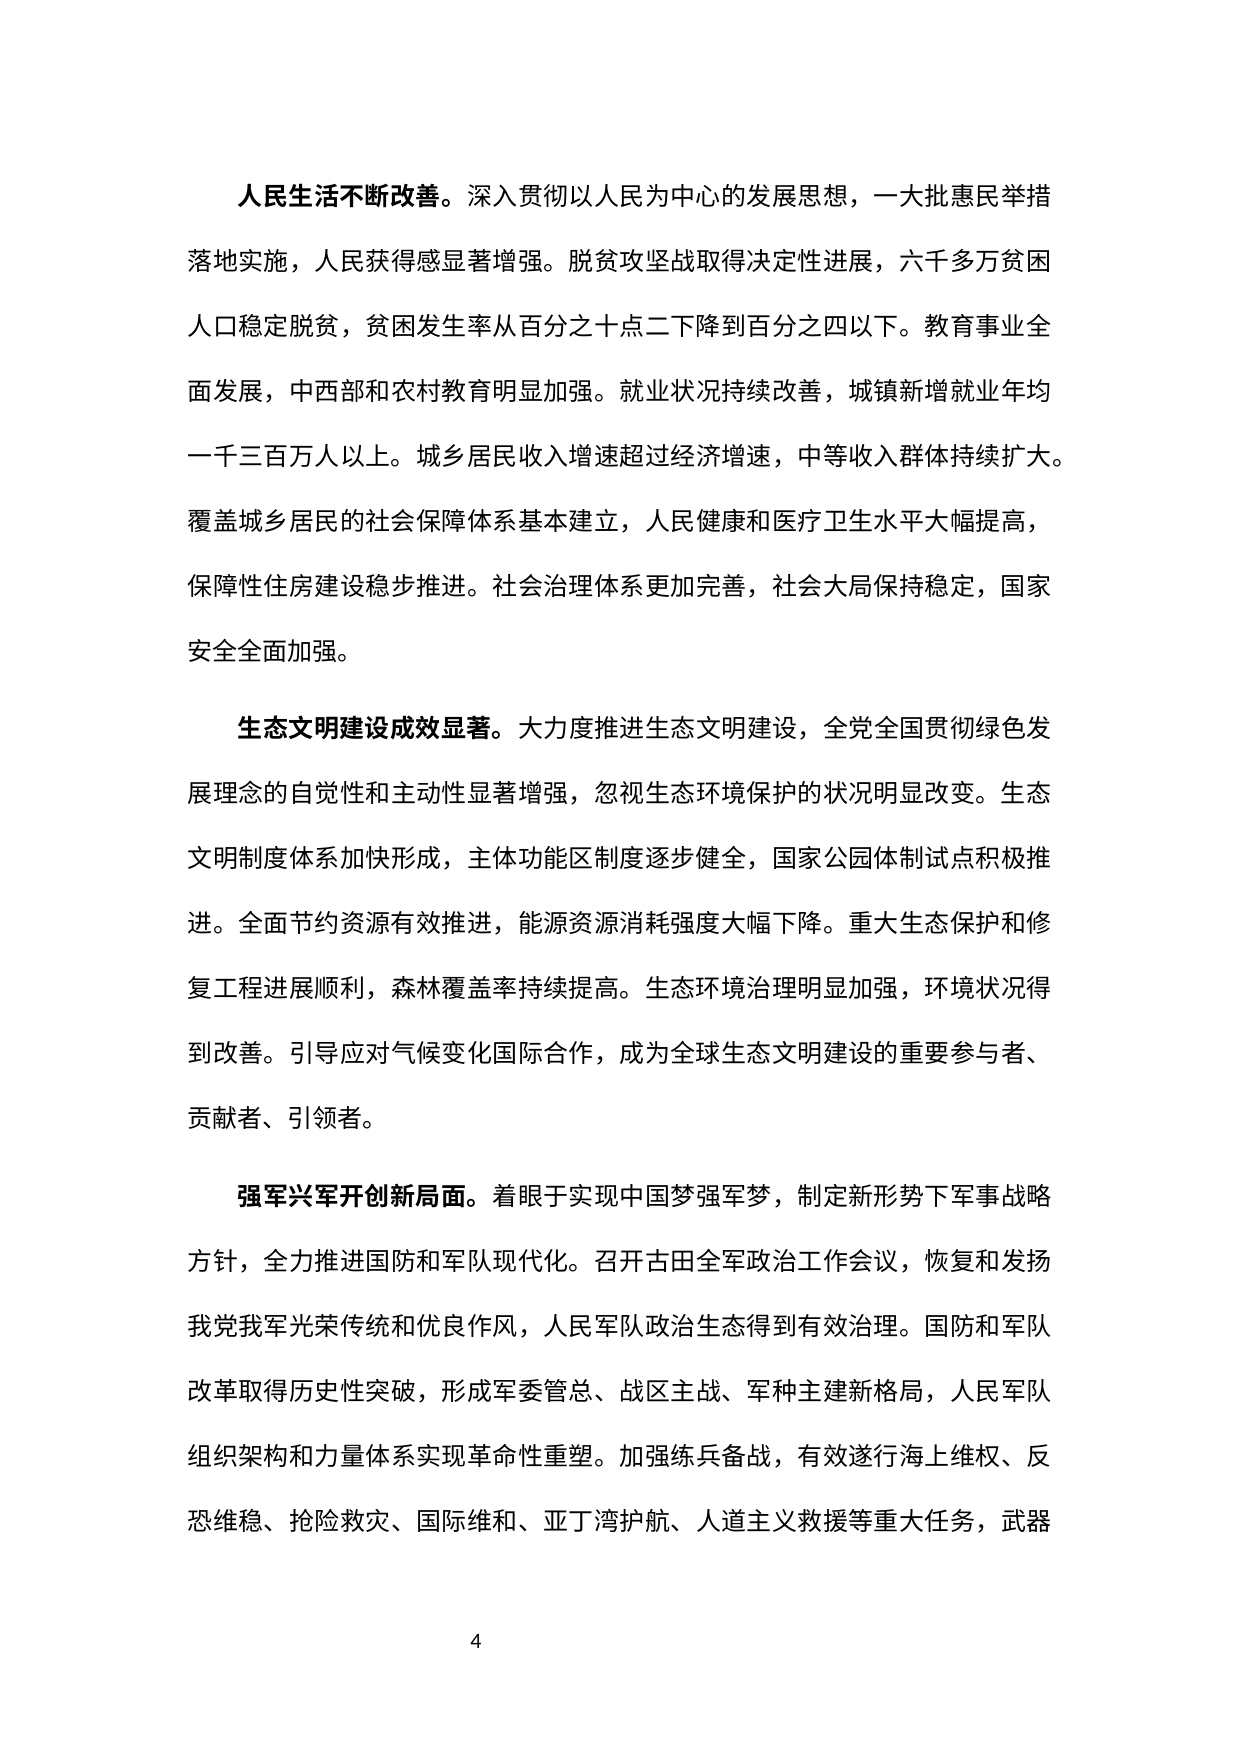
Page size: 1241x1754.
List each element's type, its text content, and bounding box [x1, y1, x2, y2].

text 人民生活不断改善。深入贯彻以人民为中心的发展思想，一大批惠民举措落地实施，人民获得感显著增强。脱贫攻坚战取得决定性进展，六千多万贫困人口稳定脱贫，贫困发生率从百分之十点二下降到百分之四以下。教育事业全面发展，中西部和农村教育明显加强。就业状况持续改善，城镇新增就业年均一千三百万人以上。城乡居民收入增速超过经济增速，中等收入群体持续扩大。覆盖城乡居民的社会保障体系基本建立，人民健康和医疗卫生水平大幅提高，保障性住房建设稳步推进。社会治理体系更加完善，社会大局保持稳定，国家安全全面加强。 [187, 162, 1053, 682]
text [187, 1162, 1053, 1552]
text 生态文明建设成效显著。大力度推进生态文明建设，全党全国贯彻绿色发展理念的自觉性和主动性显著增强，忽视生态环境保护的状况明显改变。生态文明制度体系加快形成，主体功能区制度逐步健全，国家公园体制试点积极推进。全面节约资源有效推进，能源资源消耗强度大幅下降。重大生态保护和修复工程进展顺利，森林覆盖率持续提高。生态环境治理明显加强，环境状况得到改善。引导应对气候变化国际合作，成为全球生态文明建设的重要参与者、贡献者、引领者。 [187, 694, 1053, 1149]
